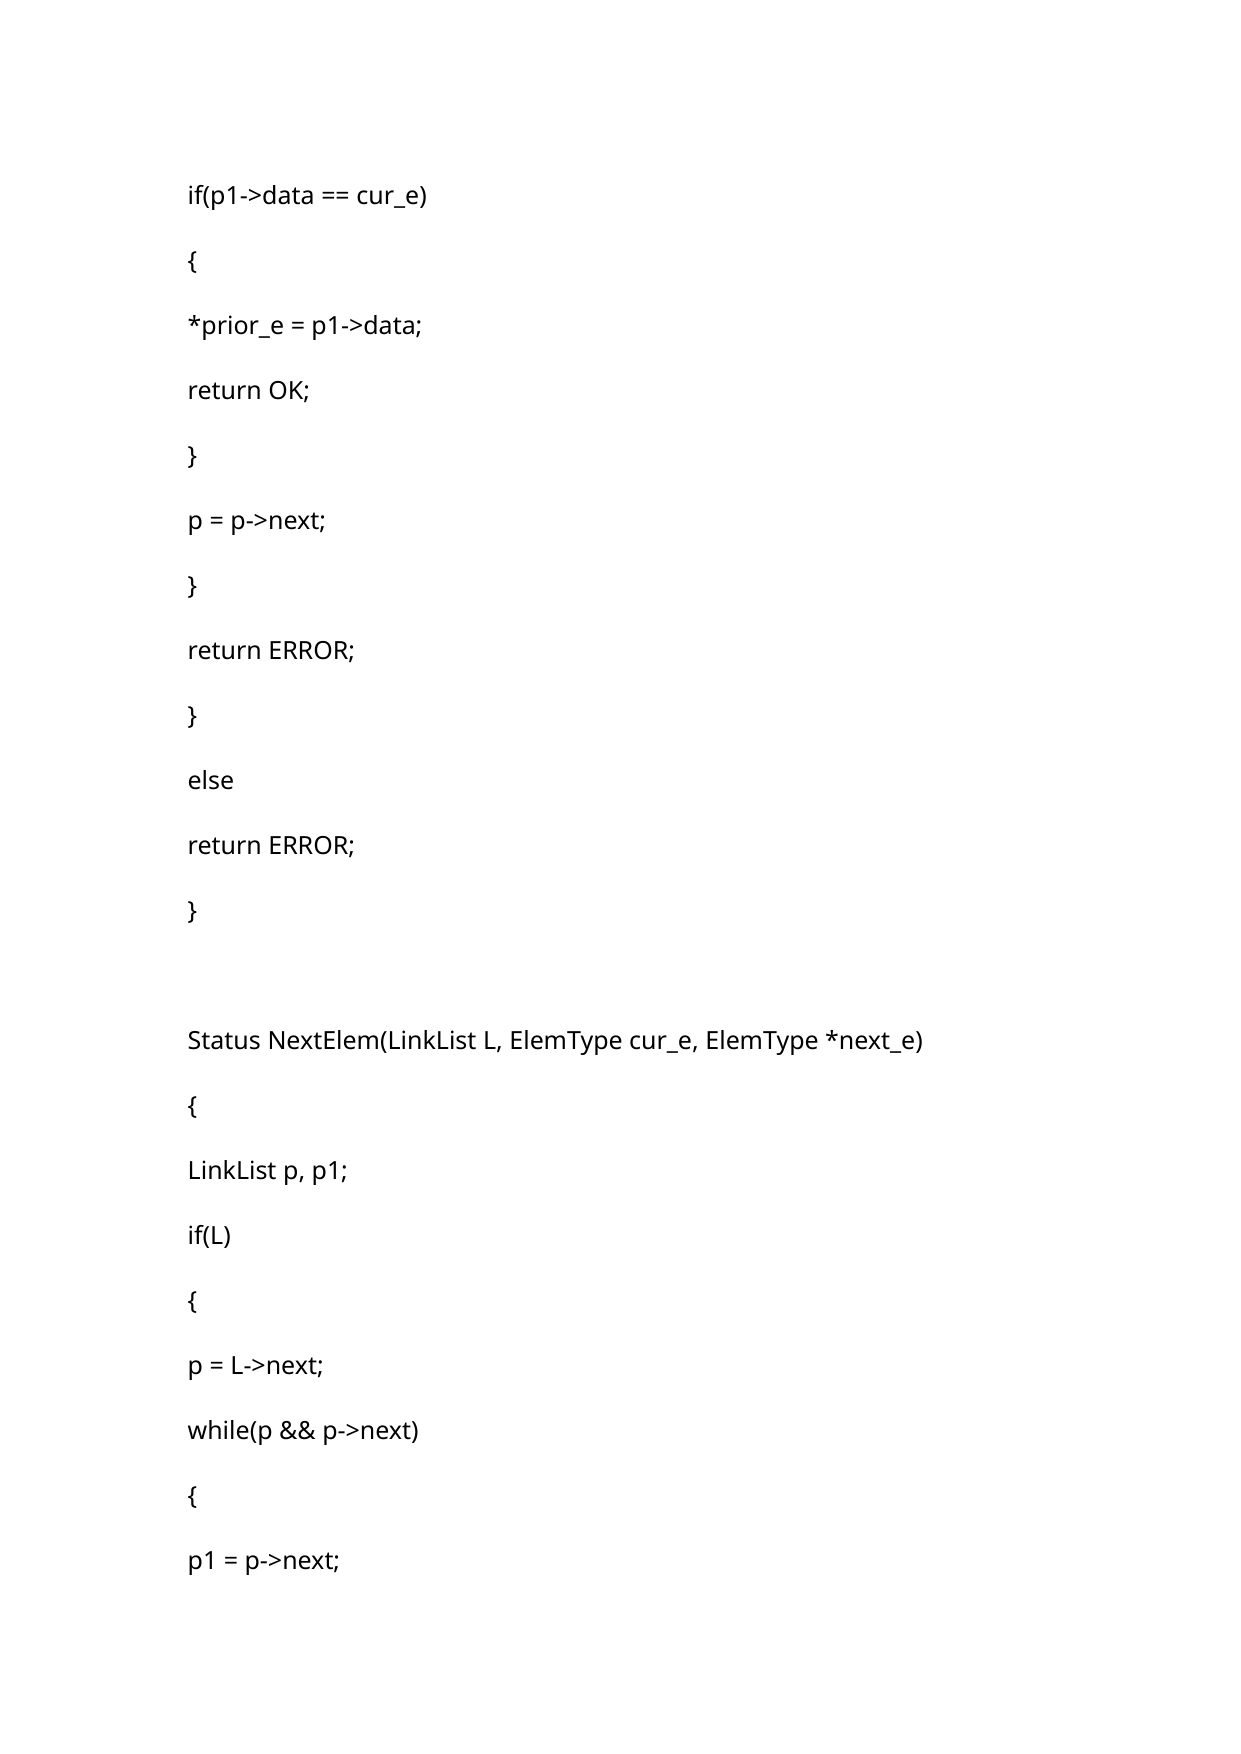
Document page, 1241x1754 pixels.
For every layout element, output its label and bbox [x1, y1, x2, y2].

text [187, 162, 1053, 1592]
